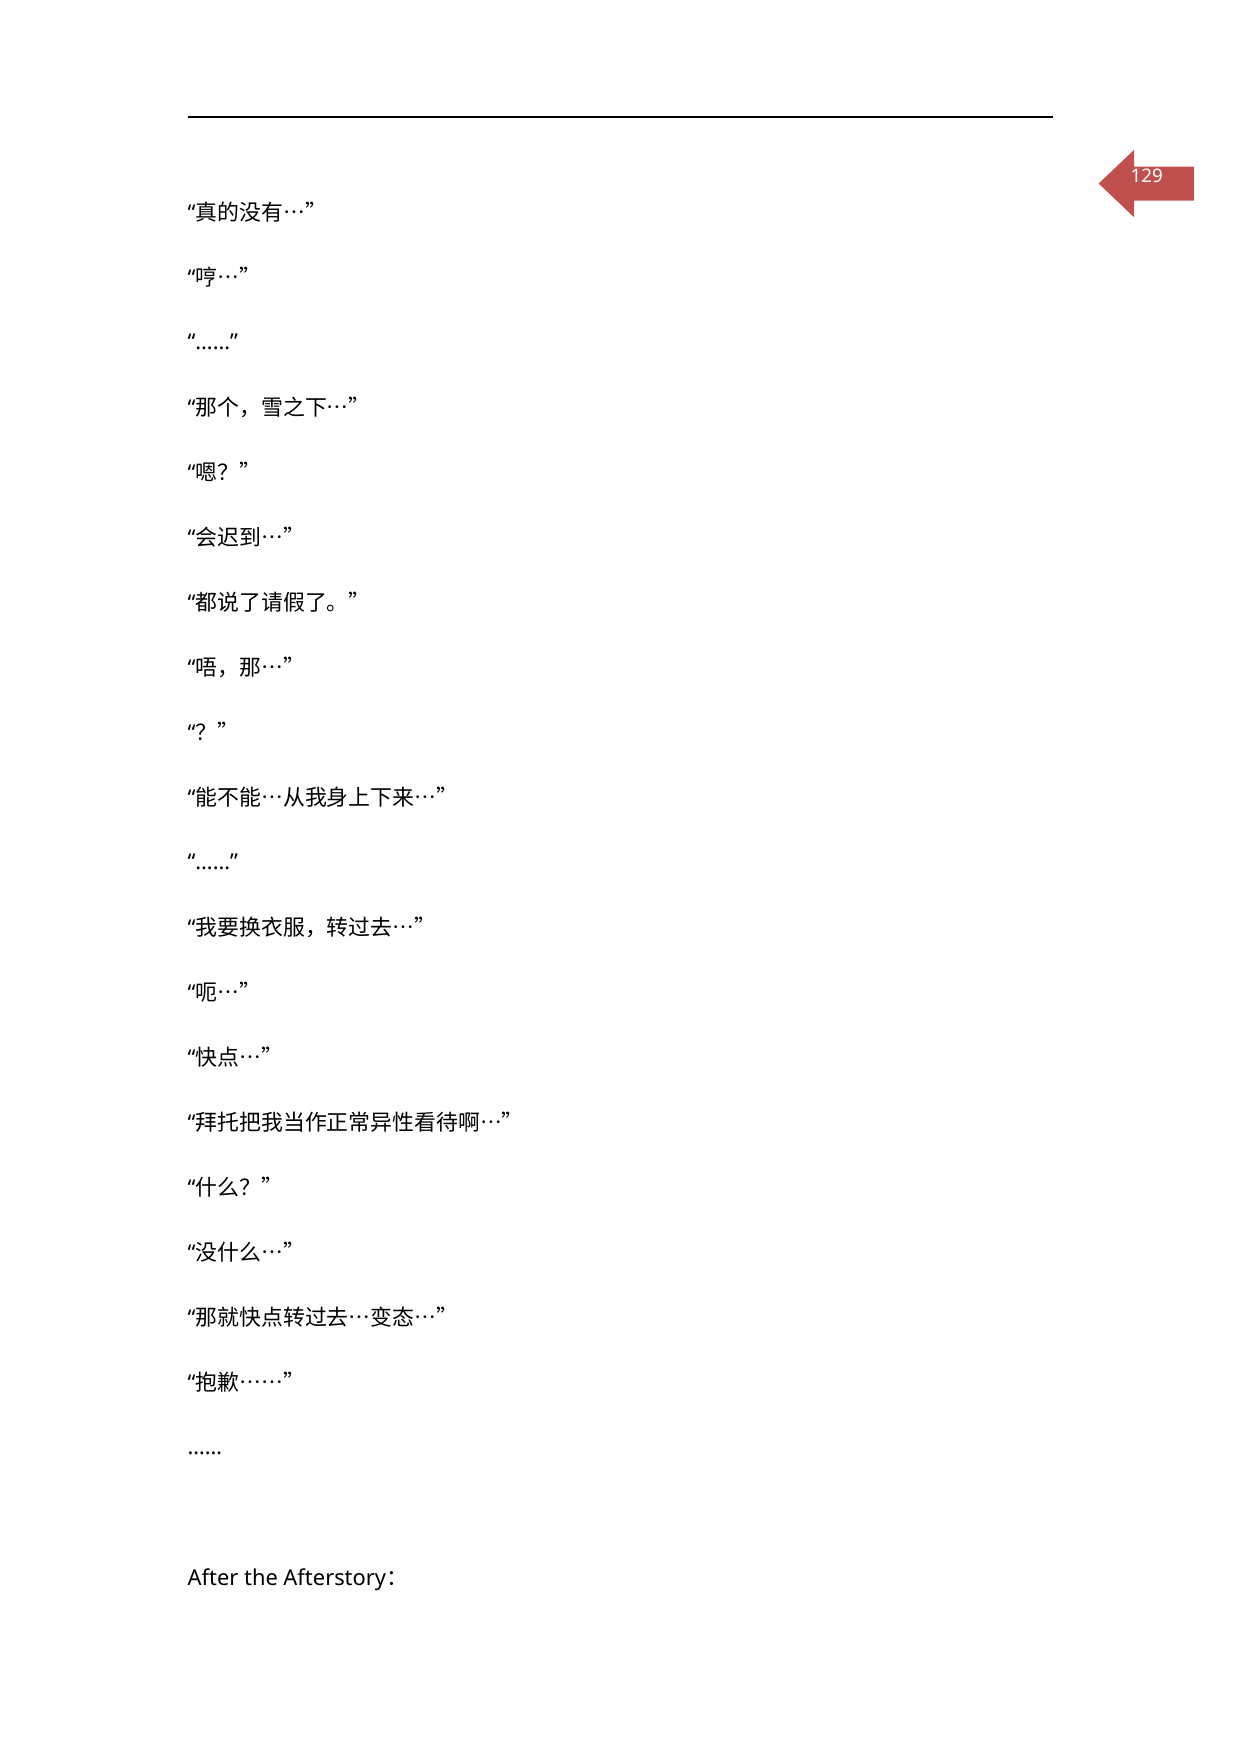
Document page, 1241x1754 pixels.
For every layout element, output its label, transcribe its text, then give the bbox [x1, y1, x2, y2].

text “那就快点转过去…变态…” [187, 1299, 1053, 1332]
text “那个，雪之下…” [187, 389, 1053, 422]
text “？” [187, 714, 1053, 747]
text “呃…” [187, 974, 1053, 1007]
text “能不能…从我身上下来…” [187, 779, 1053, 812]
text “……” [187, 844, 1053, 877]
text “嗯？” [187, 454, 1053, 487]
text “我要换衣服，转过去…” [187, 909, 1053, 942]
text “真的没有…” [187, 194, 1053, 227]
text “哼…” [187, 259, 1053, 292]
text “唔，那…” [187, 649, 1053, 682]
text “拜托把我当作正常异性看待啊…” [187, 1104, 1053, 1137]
text “都说了请假了。” [187, 584, 1053, 617]
text “抱歉……” [187, 1364, 1053, 1397]
text “……” [187, 324, 1053, 357]
text …… [187, 1429, 1053, 1462]
text “什么？” [187, 1169, 1053, 1202]
text “快点…” [187, 1039, 1053, 1072]
text “没什么…” [187, 1234, 1053, 1267]
text After the Afterstory： [187, 1559, 1053, 1592]
text “会迟到…” [187, 519, 1053, 552]
